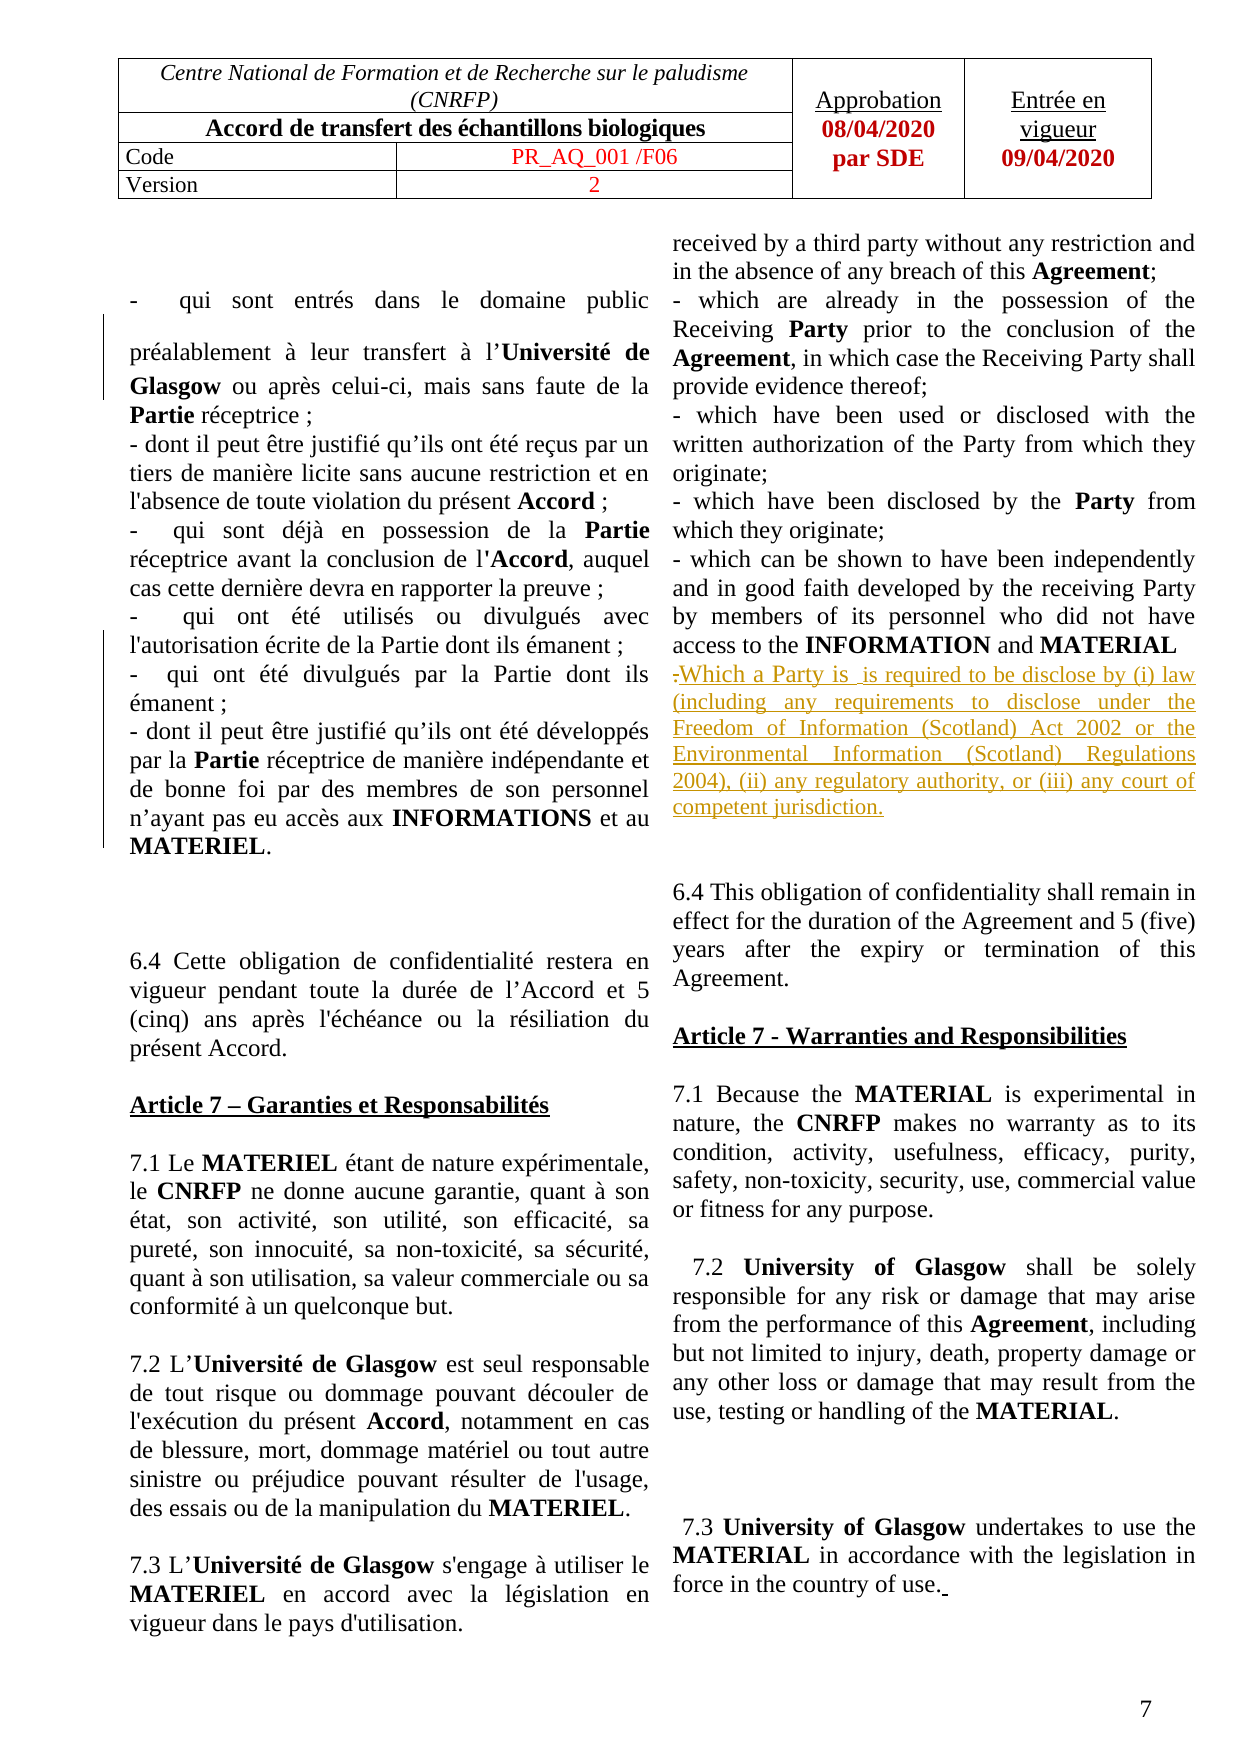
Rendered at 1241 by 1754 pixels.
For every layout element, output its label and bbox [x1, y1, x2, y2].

table_cell [118, 228, 661, 1665]
table_cell [661, 228, 1207, 1665]
